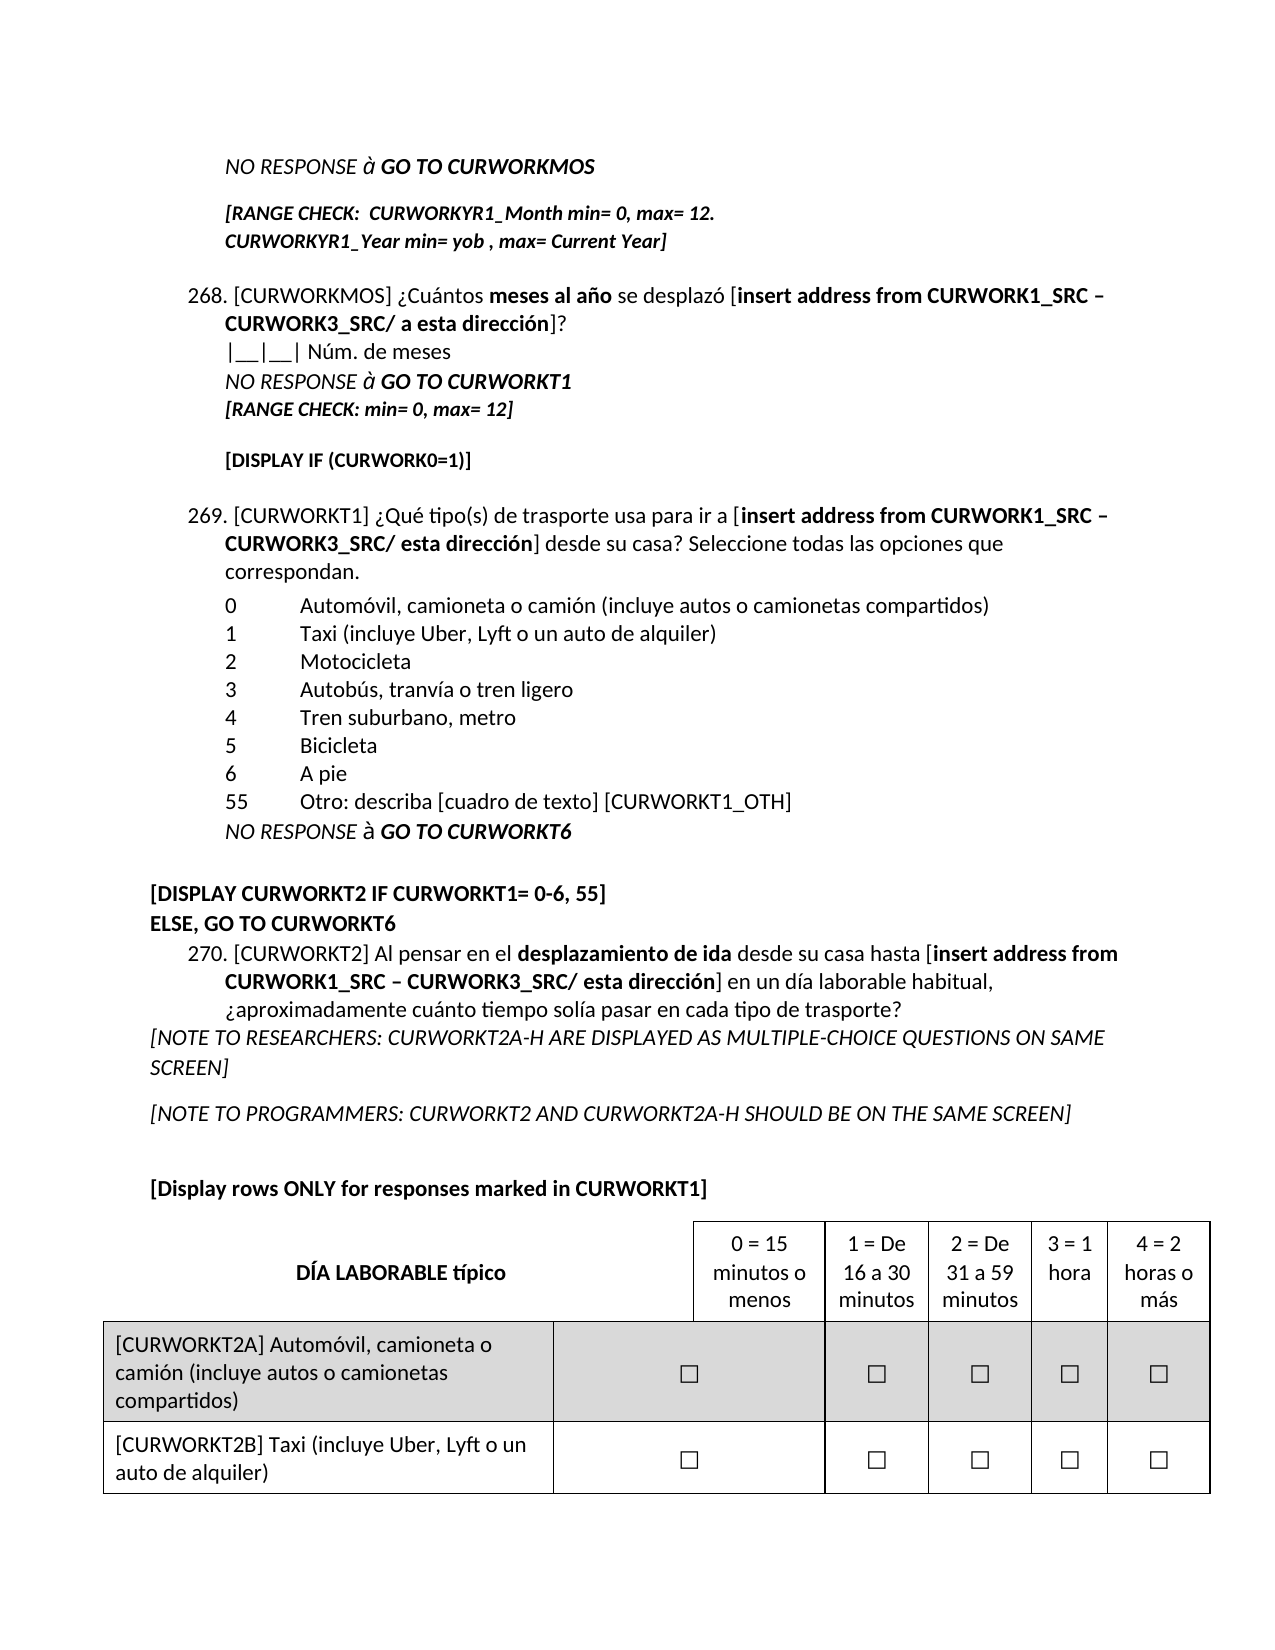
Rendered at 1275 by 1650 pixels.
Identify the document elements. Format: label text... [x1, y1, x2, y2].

text NO RESPONSE à GO TO CURWORKT6 [150, 815, 1125, 847]
text 0 Automóvil, camioneta o camión (incluye autos o camionetas compartidos) [225, 591, 1125, 619]
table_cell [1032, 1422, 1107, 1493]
text 5 Bicicleta [225, 731, 1125, 759]
text [DISPLAY IF (CURWORK0=1)] [150, 447, 1125, 473]
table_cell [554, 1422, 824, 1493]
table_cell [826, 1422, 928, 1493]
list [CURWORKT2] Al pensar en el desplazamiento de ida desde su casa hasta [insert address from CURWORK1_SRC – CURWORK3_SRC/ esta dirección] en un día laborable habitual, ¿aproximadamente cuánto tiempo solía pasar en cada tipo de trasporte? [187, 939, 1125, 1023]
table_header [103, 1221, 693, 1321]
text ELSE, GO TO CURWORKT6 [150, 909, 1125, 937]
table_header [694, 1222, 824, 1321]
list [CURWORKMOS] ¿Cuántos meses al año se desplazó [insert address from CURWORK1_SRC – CURWORK3_SRC/ a esta dirección]? [187, 281, 1125, 337]
text [NOTE TO PROGRAMMERS: CURWORKT2 AND CURWORKT2A-H SHOULD BE ON THE SAME SCREEN] [150, 1099, 1125, 1128]
text NO RESPONSE à GO TO CURWORKT1 [150, 365, 1125, 397]
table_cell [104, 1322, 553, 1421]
text 1 Taxi (incluye Uber, Lyft o un auto de alquiler) [225, 619, 1125, 647]
text 55 Otro: describa [cuadro de texto] [CURWORKT1_OTH] [225, 787, 1125, 815]
text [DISPLAY CURWORKT2 IF CURWORKT1= 0-6, 55] [150, 879, 1125, 907]
list [CURWORKT1] ¿Qué tipo(s) de trasporte usa para ir a [insert address from CURWORK1_SRC – CURWORK3_SRC/ esta dirección] desde su casa? Seleccione todas las opciones que correspondan. [187, 501, 1125, 585]
text NO RESPONSE à GO TO CURWORKMOS [150, 150, 1125, 181]
text CURWORKYR1_Year min= yob , max= Current Year] [187, 228, 1125, 253]
text [NOTE TO RESEARCHERS: CURWORKT2A-H ARE DISPLAYED AS MULTIPLE-CHOICE QUESTIONS ON SAME SCREEN] [150, 1023, 1125, 1081]
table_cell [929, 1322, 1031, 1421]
text 2 Motocicleta [225, 647, 1125, 675]
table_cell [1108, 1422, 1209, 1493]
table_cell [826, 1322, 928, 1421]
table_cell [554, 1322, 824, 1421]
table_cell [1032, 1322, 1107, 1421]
list |__|__| Núm. de meses [187, 337, 1125, 365]
text 3 Autobús, tranvía o tren ligero [225, 675, 1125, 703]
text [RANGE CHECK: min= 0, max= 12] [150, 397, 1125, 422]
text 6 A pie [225, 759, 1125, 787]
text [RANGE CHECK: CURWORKYR1_Month min= 0, max= 12. [150, 200, 1125, 226]
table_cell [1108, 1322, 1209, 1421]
text 4 Tren suburbano, metro [225, 703, 1125, 731]
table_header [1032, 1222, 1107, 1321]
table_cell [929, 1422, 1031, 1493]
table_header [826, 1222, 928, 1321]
text [Display rows ONLY for responses marked in CURWORKT1] [150, 1174, 1125, 1202]
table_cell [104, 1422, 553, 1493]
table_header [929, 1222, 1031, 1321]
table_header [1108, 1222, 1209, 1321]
